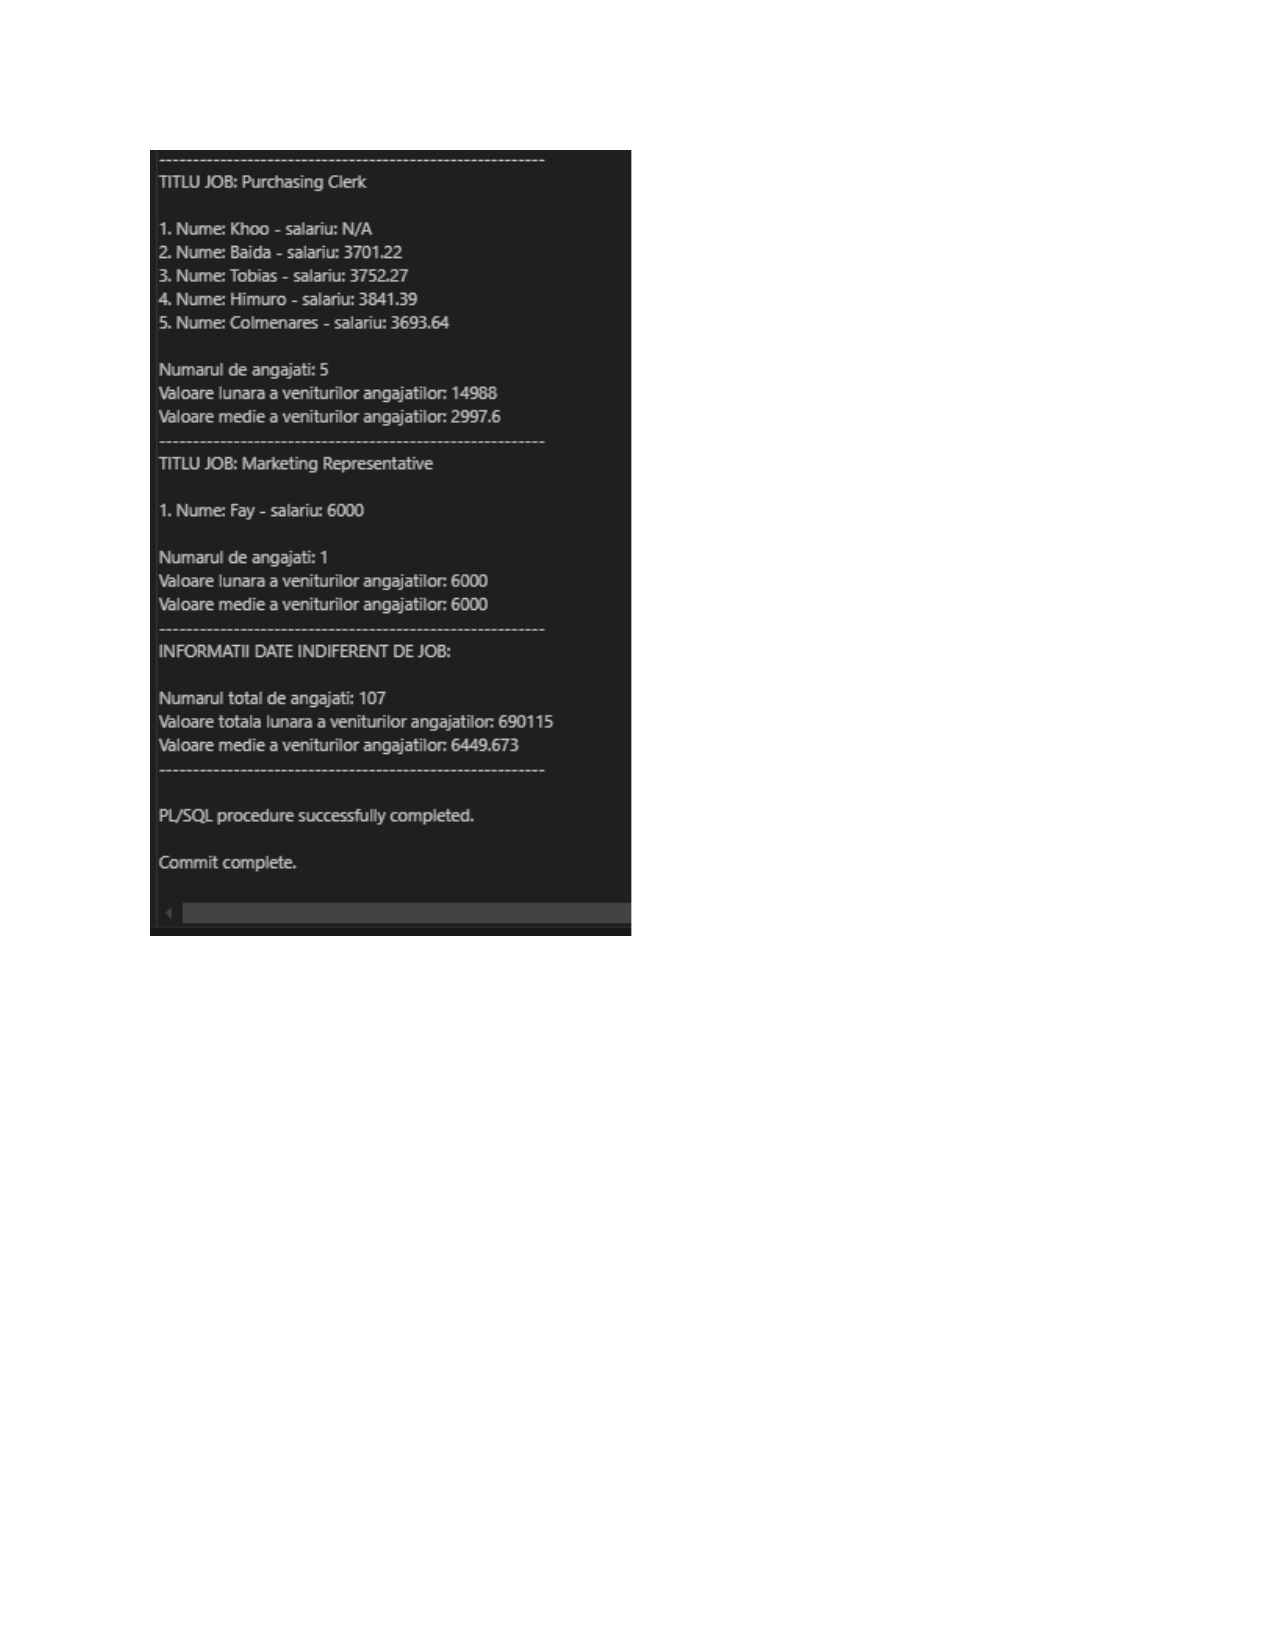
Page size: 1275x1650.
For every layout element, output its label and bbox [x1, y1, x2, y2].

picture [150, 150, 632, 936]
